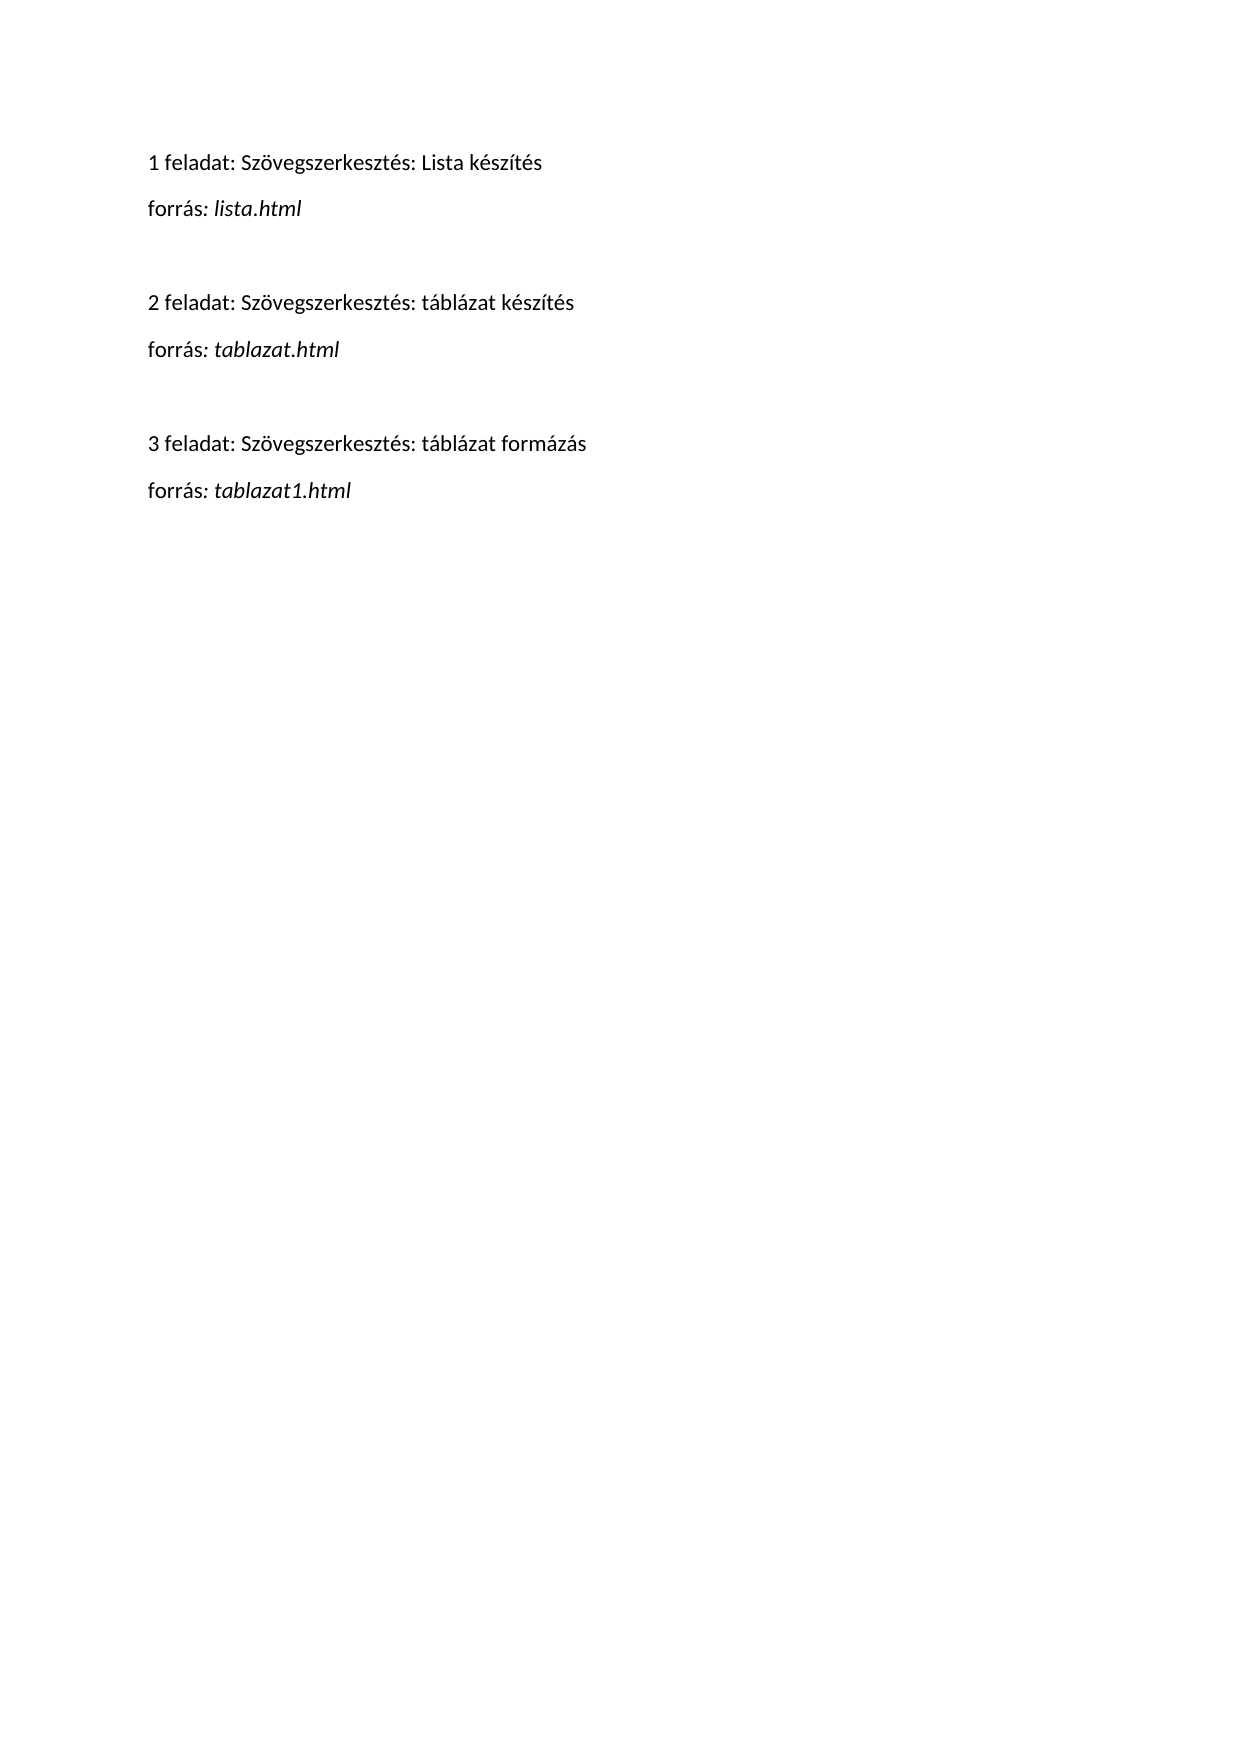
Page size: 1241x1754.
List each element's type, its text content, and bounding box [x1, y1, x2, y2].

text 1 feladat: Szövegszerkesztés: Lista készítés [148, 148, 1093, 176]
text 3 feladat: Szövegszerkesztés: táblázat formázás [148, 429, 1093, 457]
text forrás: tablazat.html [148, 335, 1093, 363]
text 2 feladat: Szövegszerkesztés: táblázat készítés [148, 288, 1093, 316]
text forrás: lista.html [148, 194, 1093, 222]
text forrás: tablazat1.html [148, 476, 1093, 504]
